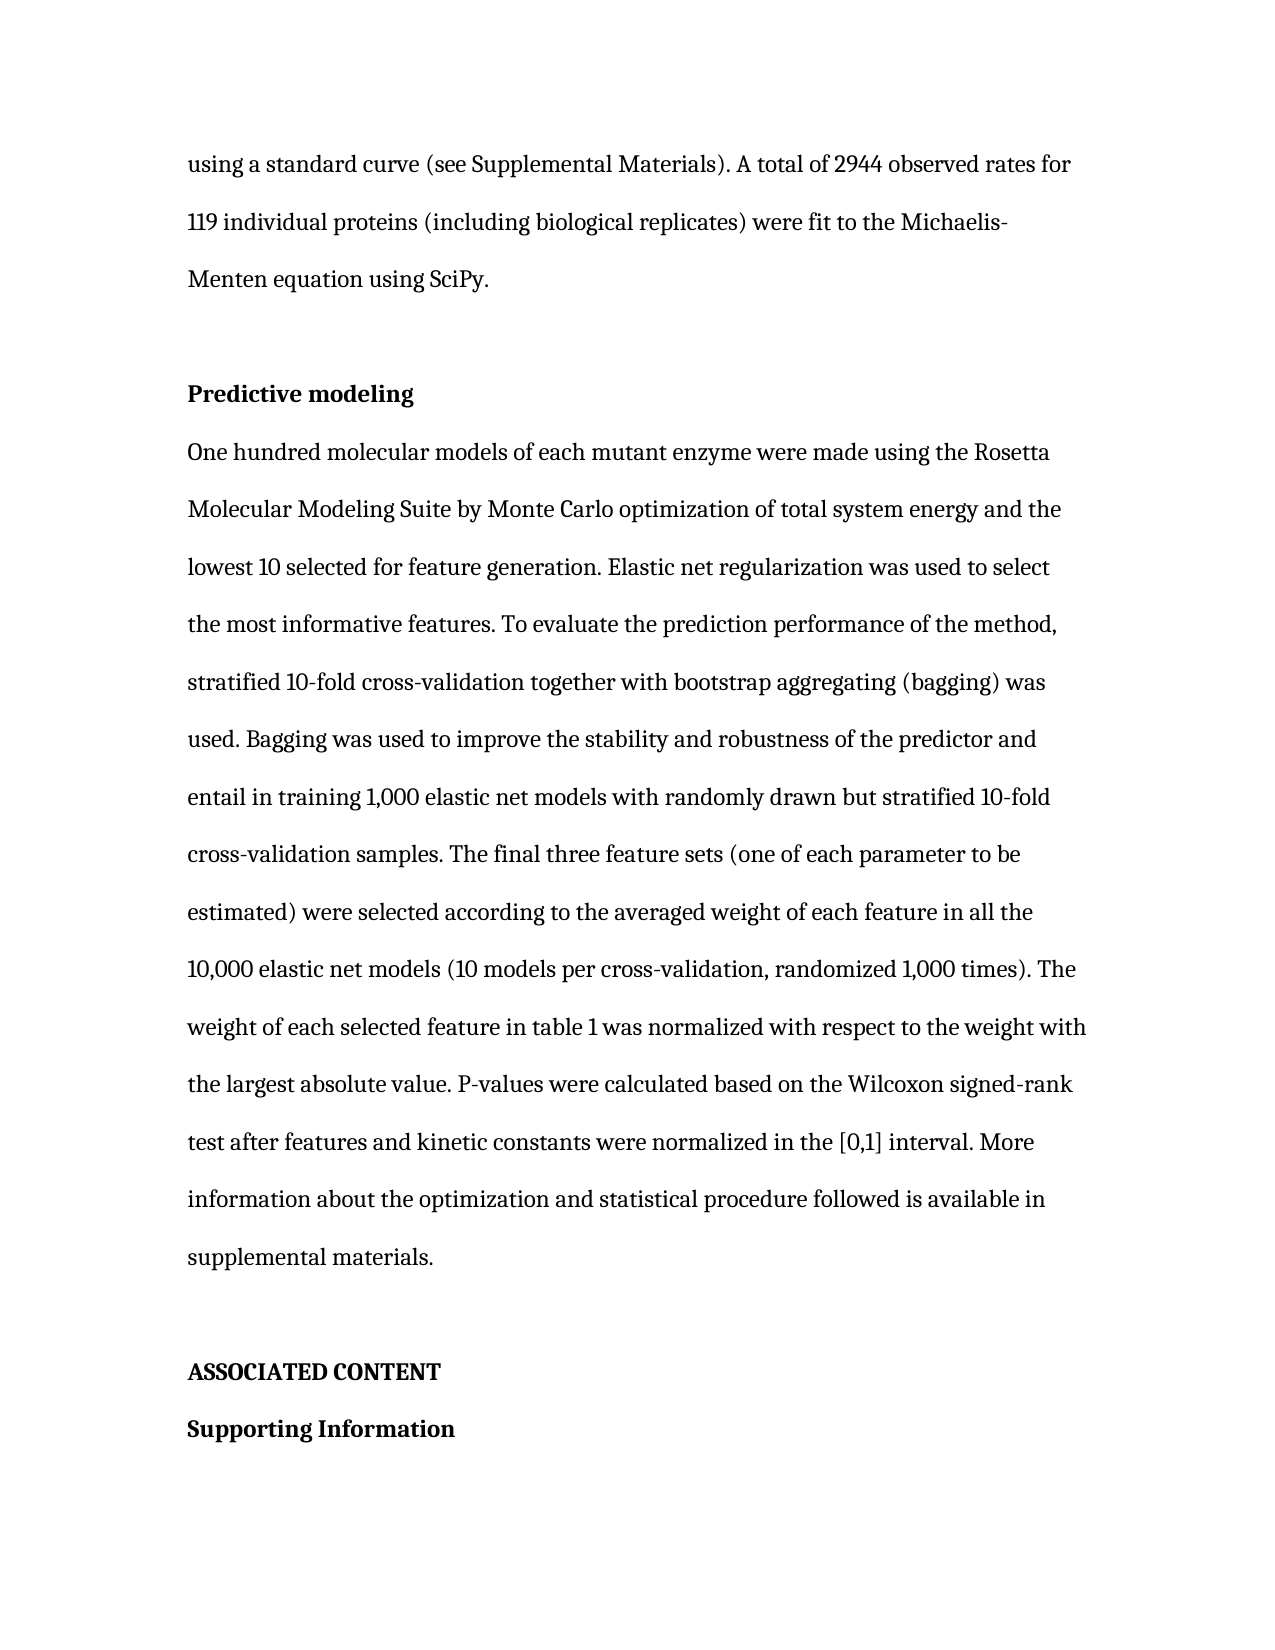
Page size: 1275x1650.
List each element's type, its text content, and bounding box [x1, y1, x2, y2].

text Supporting Information [187, 1415, 1087, 1444]
text ASSOCIATED CONTENT [187, 1357, 1087, 1386]
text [187, 150, 1087, 294]
text One hundred molecular models of each mutant enzyme were made using the Rosetta Molecular Modeling Suite by Monte Carlo optimization of total system energy and the lowest 10 selected for feature generation. Elastic net regularization was used to select the most informative features. To evaluate the prediction performance of the method, stratified 10-fold cross-validation together with bootstrap aggregating (bagging) was used. Bagging was used to improve the stability and robustness of the predictor and entail in training 1,000 elastic net models with randomly drawn but stratified 10-fold cross-validation samples. The final three feature sets (one of each parameter to be estimated) were selected according to the averaged weight of each feature in all the 10,000 elastic net models (10 models per cross-validation, randomized 1,000 times). The weight of each selected feature in table 1 was normalized with respect to the weight with the largest absolute value. P-values were calculated based on the Wilcoxon signed-rank test after features and kinetic constants were normalized in the [0,1] interval. More information about the optimization and statistical procedure followed is available in supplemental materials. [187, 437, 1087, 1271]
text Predictive modeling [187, 380, 1087, 409]
